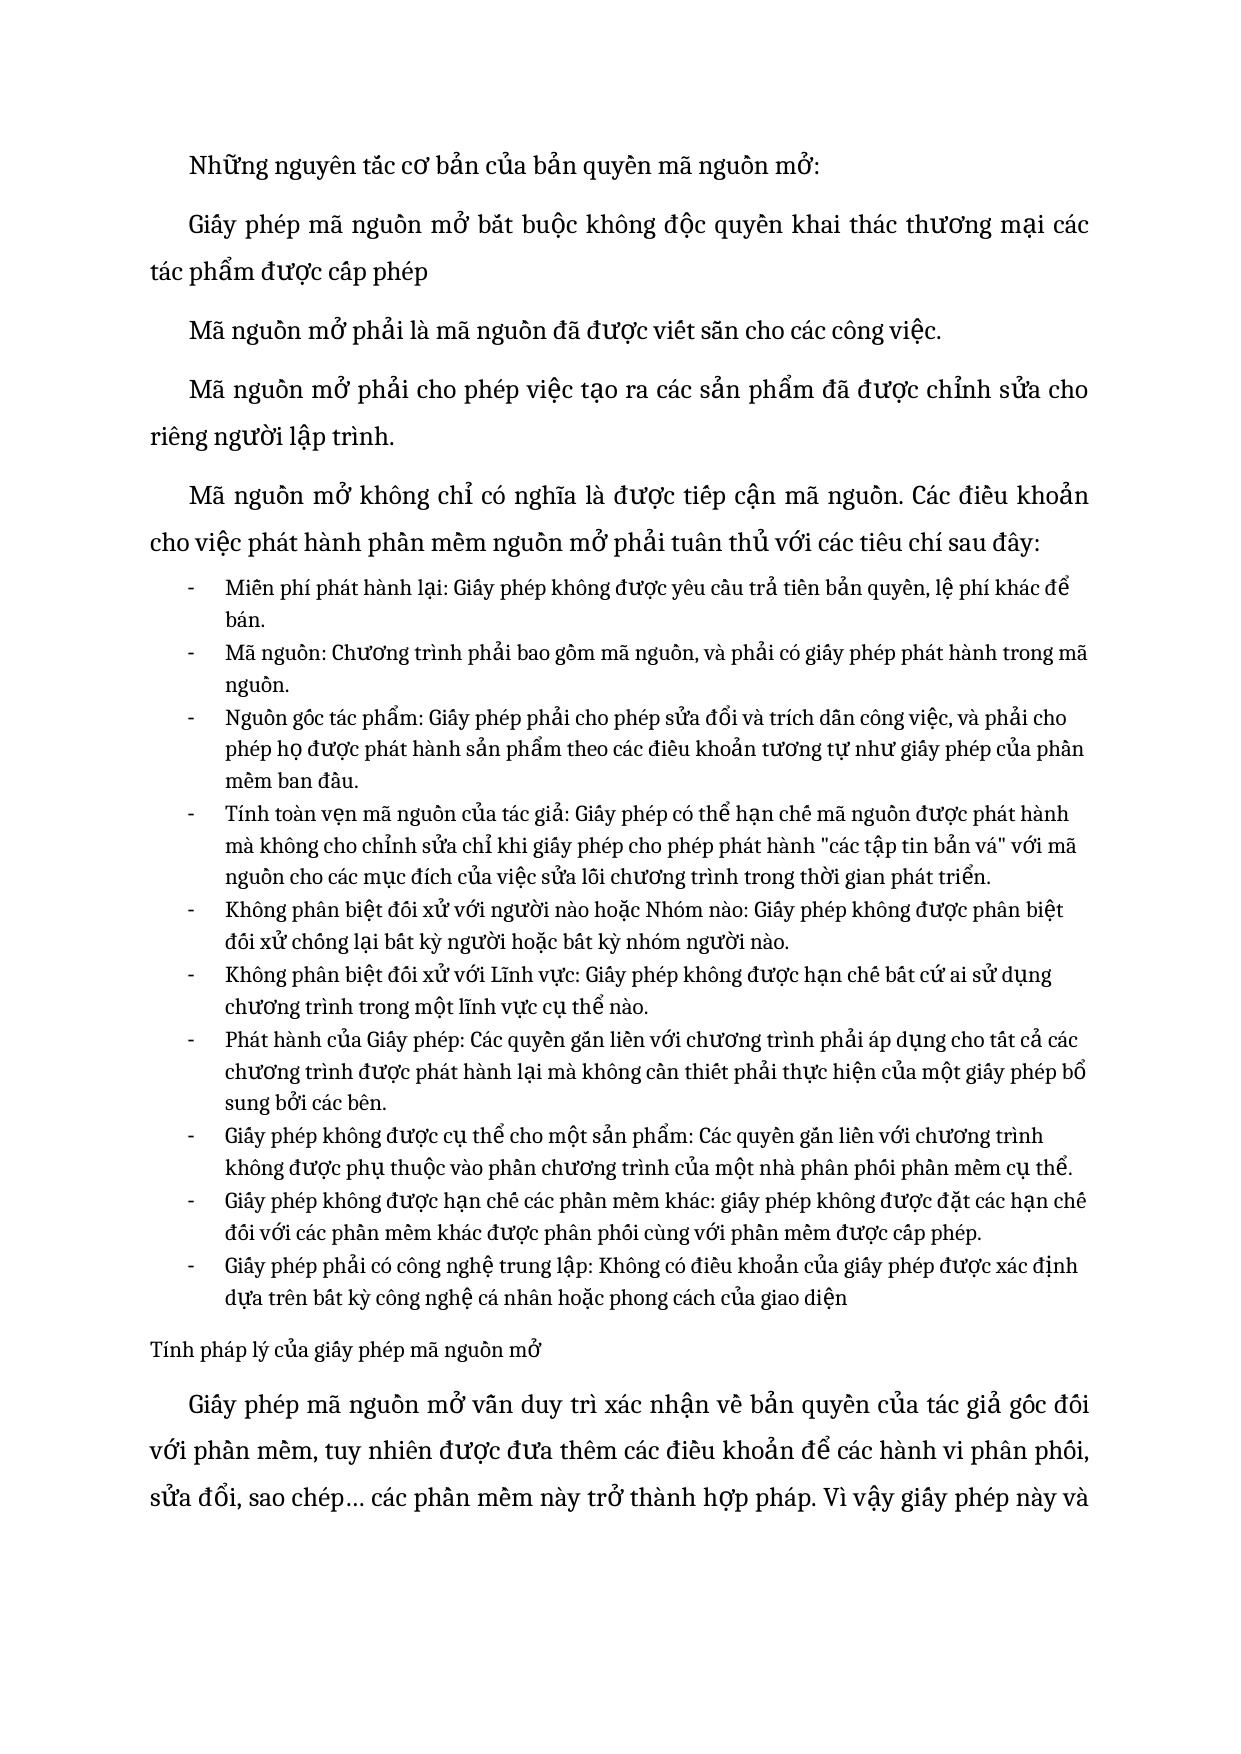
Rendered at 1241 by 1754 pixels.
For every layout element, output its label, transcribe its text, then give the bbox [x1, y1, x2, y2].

list Giấy phép phải có công nghệ trung lập: Không có điều khoản của giấy phép được xác định dựa trên bất kỳ công nghệ cá nhân hoặc phong cách của giao diện [187, 1251, 1090, 1311]
list Tính toàn vẹn mã nguồn của tác giả: Giấy phép có thể hạn chế mã nguồn được phát hành mà không cho chỉnh sửa chỉ khi giấy phép cho phép phát hành "các tập tin bản vá" với mã nguồn cho các mục đích của việc sửa lỗi chương trình trong thời gian phát triển. [187, 799, 1090, 890]
text Giấy phép mã nguồn mở bắt buộc không độc quyền khai thác thương mại các tác phẩm được cấp phép [150, 209, 1090, 287]
list Miễn phí phát hành lại: Giấy phép không được yêu cầu trả tiền bản quyền, lệ phí khác để bán. [187, 573, 1090, 633]
list Phát hành của Giấy phép: Các quyền gắn liền với chương trình phải áp dụng cho tất cả các chương trình được phát hành lại mà không cần thiết phải thực hiện của một giấy phép bổ sung bởi các bên. [187, 1025, 1090, 1116]
list Nguồn gốc tác phẩm: Giấy phép phải cho phép sửa đổi và trích dẫn công việc, và phải cho phép họ được phát hành sản phẩm theo các điều khoản tương tự như giấy phép của phần mềm ban đầu. [187, 703, 1090, 794]
list Không phân biệt đối xử với Lĩnh vực: Giấy phép không được hạn chế bất cứ ai sử dụng chương trình trong một lĩnh vực cụ thể nào. [187, 960, 1090, 1020]
list Mã nguồn: Chương trình phải bao gồm mã nguồn, và phải có giấy phép phát hành trong mã nguồn. [187, 638, 1090, 698]
text Mã nguồn mở không chỉ có nghĩa là được tiếp cận mã nguồn. Các điều khoản cho việc phát hành phần mềm nguồn mở phải tuân thủ với các tiêu chí sau đây: [150, 480, 1090, 558]
text Tính pháp lý của giấy phép mã nguồn mở [150, 1337, 1090, 1363]
text Mã nguồn mở phải là mã nguồn đã được viết sẵn cho các công việc. [150, 315, 1090, 346]
list Không phân biệt đối xử với người nào hoặc Nhóm nào: Giấy phép không được phân biệt đối xử chống lại bất kỳ người hoặc bất kỳ nhóm người nào. [187, 896, 1090, 955]
list Giấy phép không được cụ thể cho một sản phẩm: Các quyền gắn liền với chương trình không được phụ thuộc vào phần chương trình của một nhà phân phối phần mềm cụ thể. [187, 1122, 1090, 1181]
text Mã nguồn mở phải cho phép việc tạo ra các sản phẩm đã được chỉnh sửa cho riêng người lập trình. [150, 374, 1090, 452]
list Giấy phép không được hạn chế các phần mềm khác: giấy phép không được đặt các hạn chế đối với các phần mềm khác được phân phối cùng với phần mềm được cấp phép. [187, 1186, 1090, 1246]
text Những nguyên tắc cơ bản của bản quyền mã nguồn mở: [150, 150, 1090, 181]
